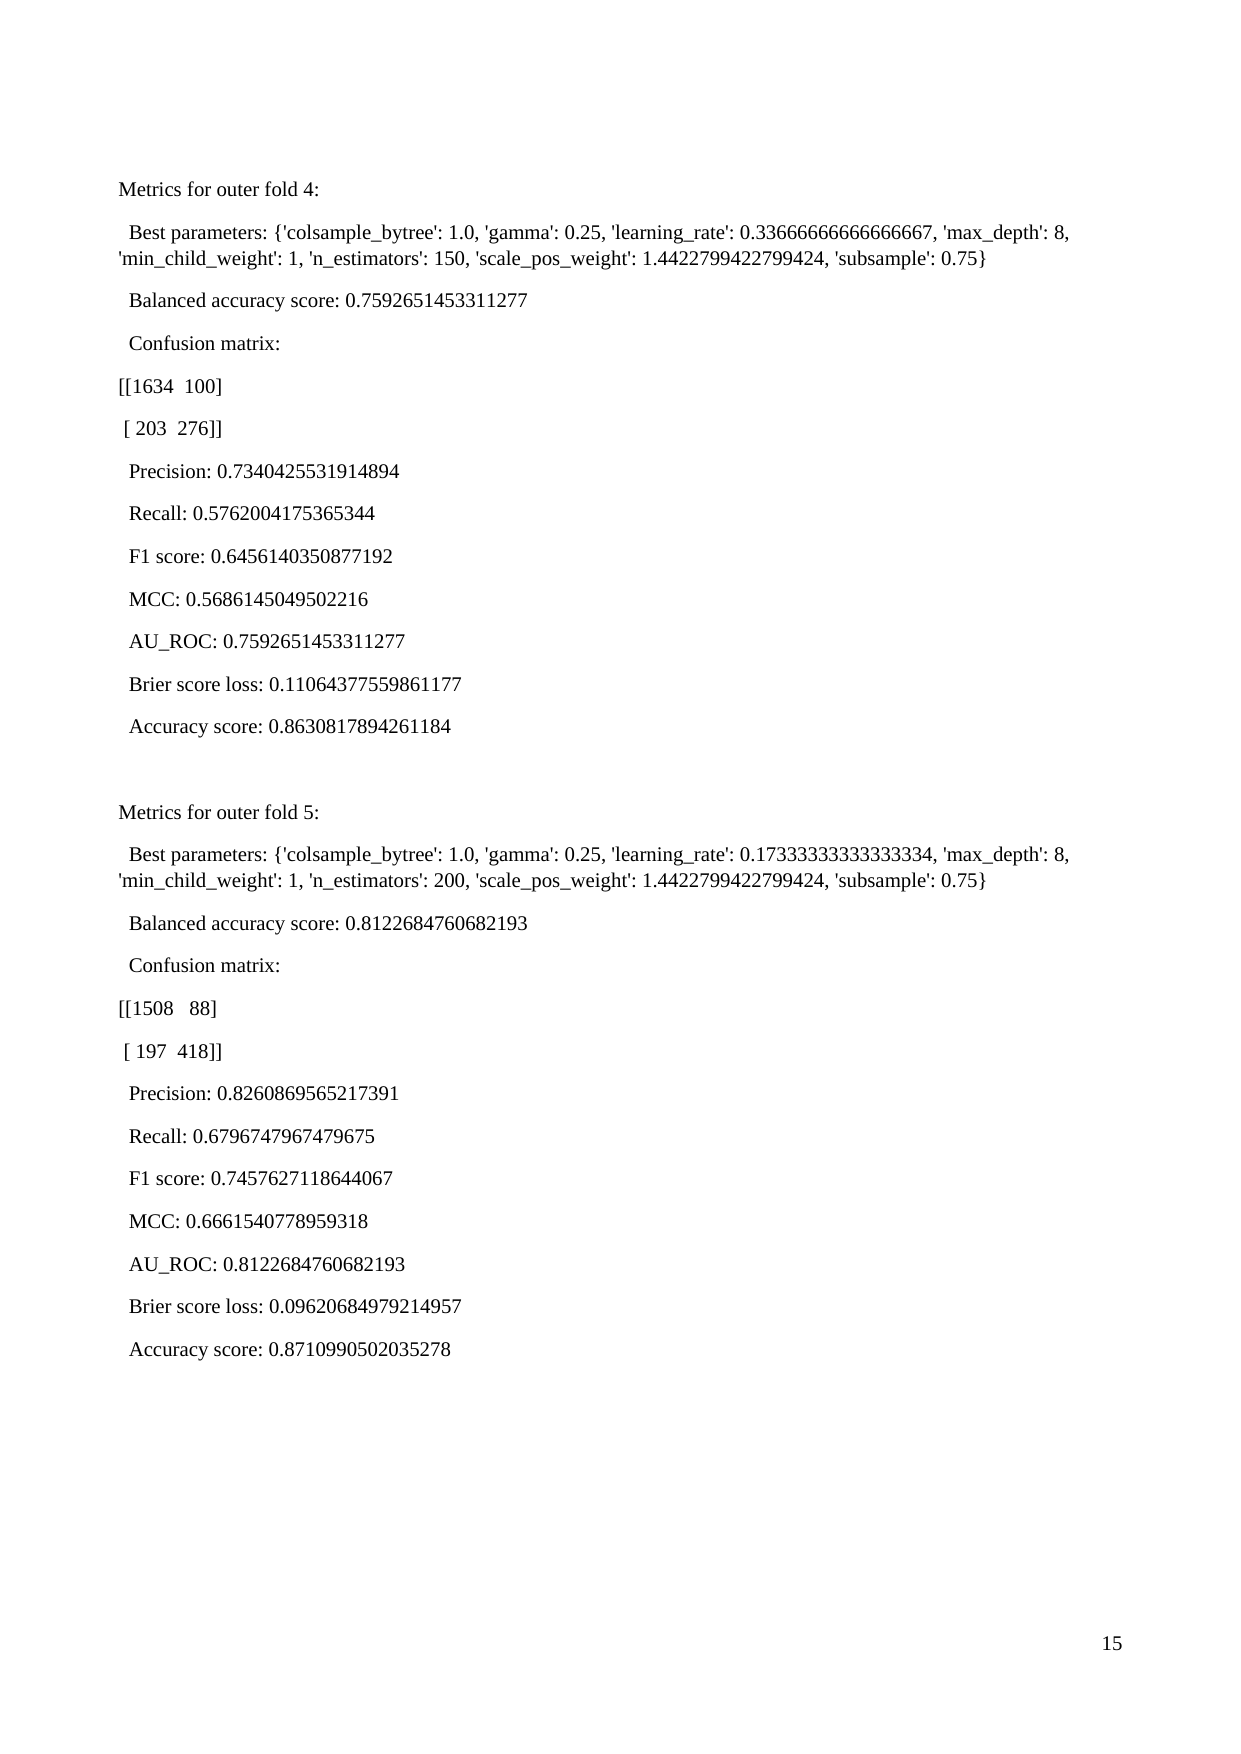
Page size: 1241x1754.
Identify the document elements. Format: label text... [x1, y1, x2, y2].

text [[1634 100] [118, 373, 1122, 398]
text Brier score loss: 0.11064377559861177 [118, 672, 1122, 696]
text Precision: 0.7340425531914894 [118, 459, 1122, 483]
text AU_ROC: 0.7592651453311277 [118, 629, 1122, 653]
text MCC: 0.5686145049502216 [118, 587, 1122, 611]
text Balanced accuracy score: 0.7592651453311277 [118, 288, 1122, 312]
text MCC: 0.6661540778959318 [118, 1209, 1122, 1233]
text Best parameters: {'colsample_bytree': 1.0, 'gamma': 0.25, 'learning_rate': 0.17333333333333334, 'max_depth': 8, 'min_child_weight': 1, 'n_estimators': 200, 'scale_pos_weight': 1.4422799422799424, 'subsample': 0.75} [118, 842, 1122, 892]
text Accuracy score: 0.8710990502035278 [118, 1337, 1122, 1361]
text AU_ROC: 0.8122684760682193 [118, 1252, 1122, 1276]
text F1 score: 0.7457627118644067 [118, 1166, 1122, 1190]
text Recall: 0.5762004175365344 [118, 501, 1122, 525]
text Brier score loss: 0.09620684979214957 [118, 1294, 1122, 1318]
text Accuracy score: 0.8630817894261184 [118, 714, 1122, 738]
text [[1508 88] [118, 996, 1122, 1020]
text Balanced accuracy score: 0.8122684760682193 [118, 911, 1122, 935]
text Confusion matrix: [118, 331, 1122, 355]
text Confusion matrix: [118, 953, 1122, 977]
text F1 score: 0.6456140350877192 [118, 544, 1122, 568]
text [ 203 276]] [118, 416, 1122, 440]
text Metrics for outer fold 5: [118, 799, 1122, 824]
text Recall: 0.6796747967479675 [118, 1124, 1122, 1148]
text Precision: 0.8260869565217391 [118, 1081, 1122, 1105]
text Metrics for outer fold 4: [118, 177, 1122, 201]
text [ 197 418]] [118, 1038, 1122, 1063]
text Best parameters: {'colsample_bytree': 1.0, 'gamma': 0.25, 'learning_rate': 0.33666666666666667, 'max_depth': 8, 'min_child_weight': 1, 'n_estimators': 150, 'scale_pos_weight': 1.4422799422799424, 'subsample': 0.75} [118, 220, 1122, 270]
